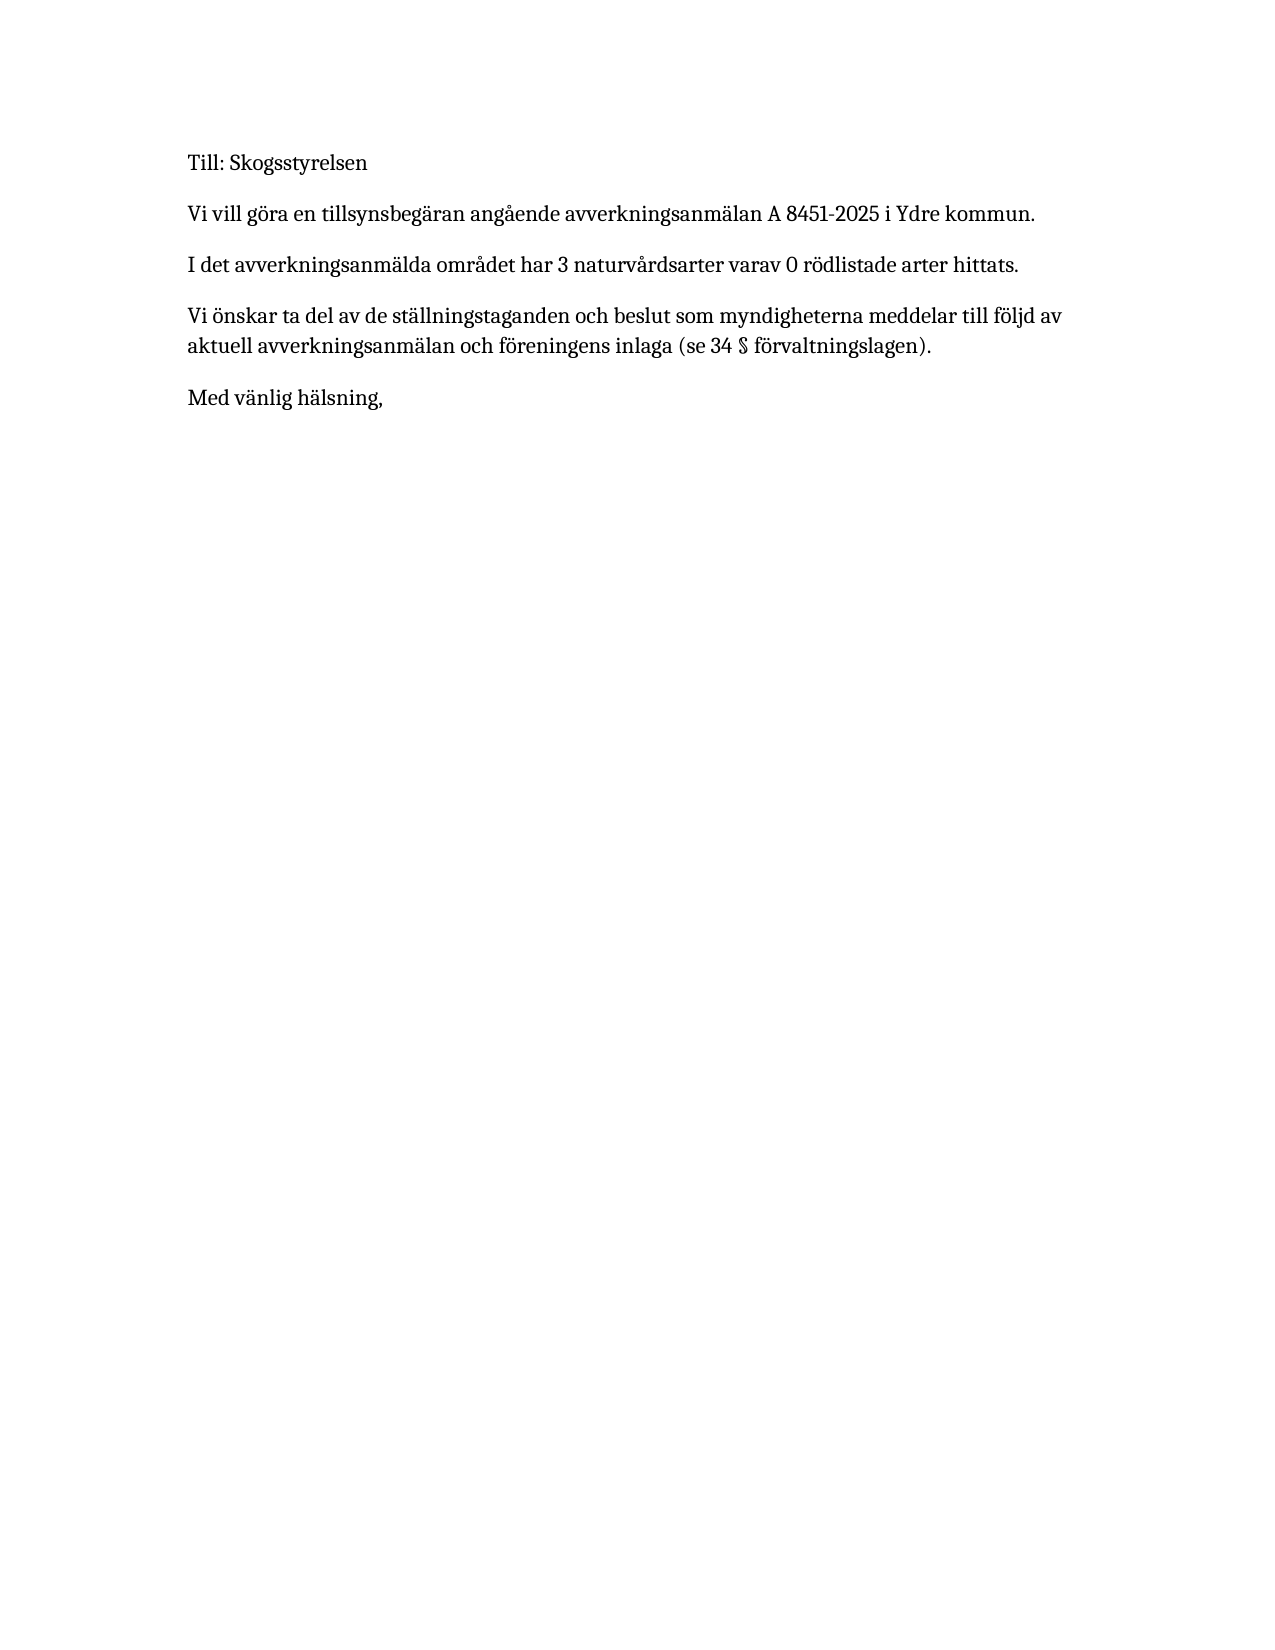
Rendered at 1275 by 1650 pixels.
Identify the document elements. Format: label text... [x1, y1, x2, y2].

text Vi önskar ta del av de ställningstaganden och beslut som myndigheterna meddelar till följd av aktuell avverkningsanmälan och föreningens inlaga (se 34 § förvaltningslagen). [187, 303, 1087, 360]
text Vi vill göra en tillsynsbegäran angående avverkningsanmälan A 8451-2025 i Ydre kommun. [187, 201, 1087, 227]
text Med vänlig hälsning, [187, 384, 1087, 441]
text Till: Skogsstyrelsen [187, 150, 1087, 176]
text I det avverkningsanmälda området har 3 naturvårdsarter varav 0 rödlistade arter hittats. [187, 252, 1087, 278]
